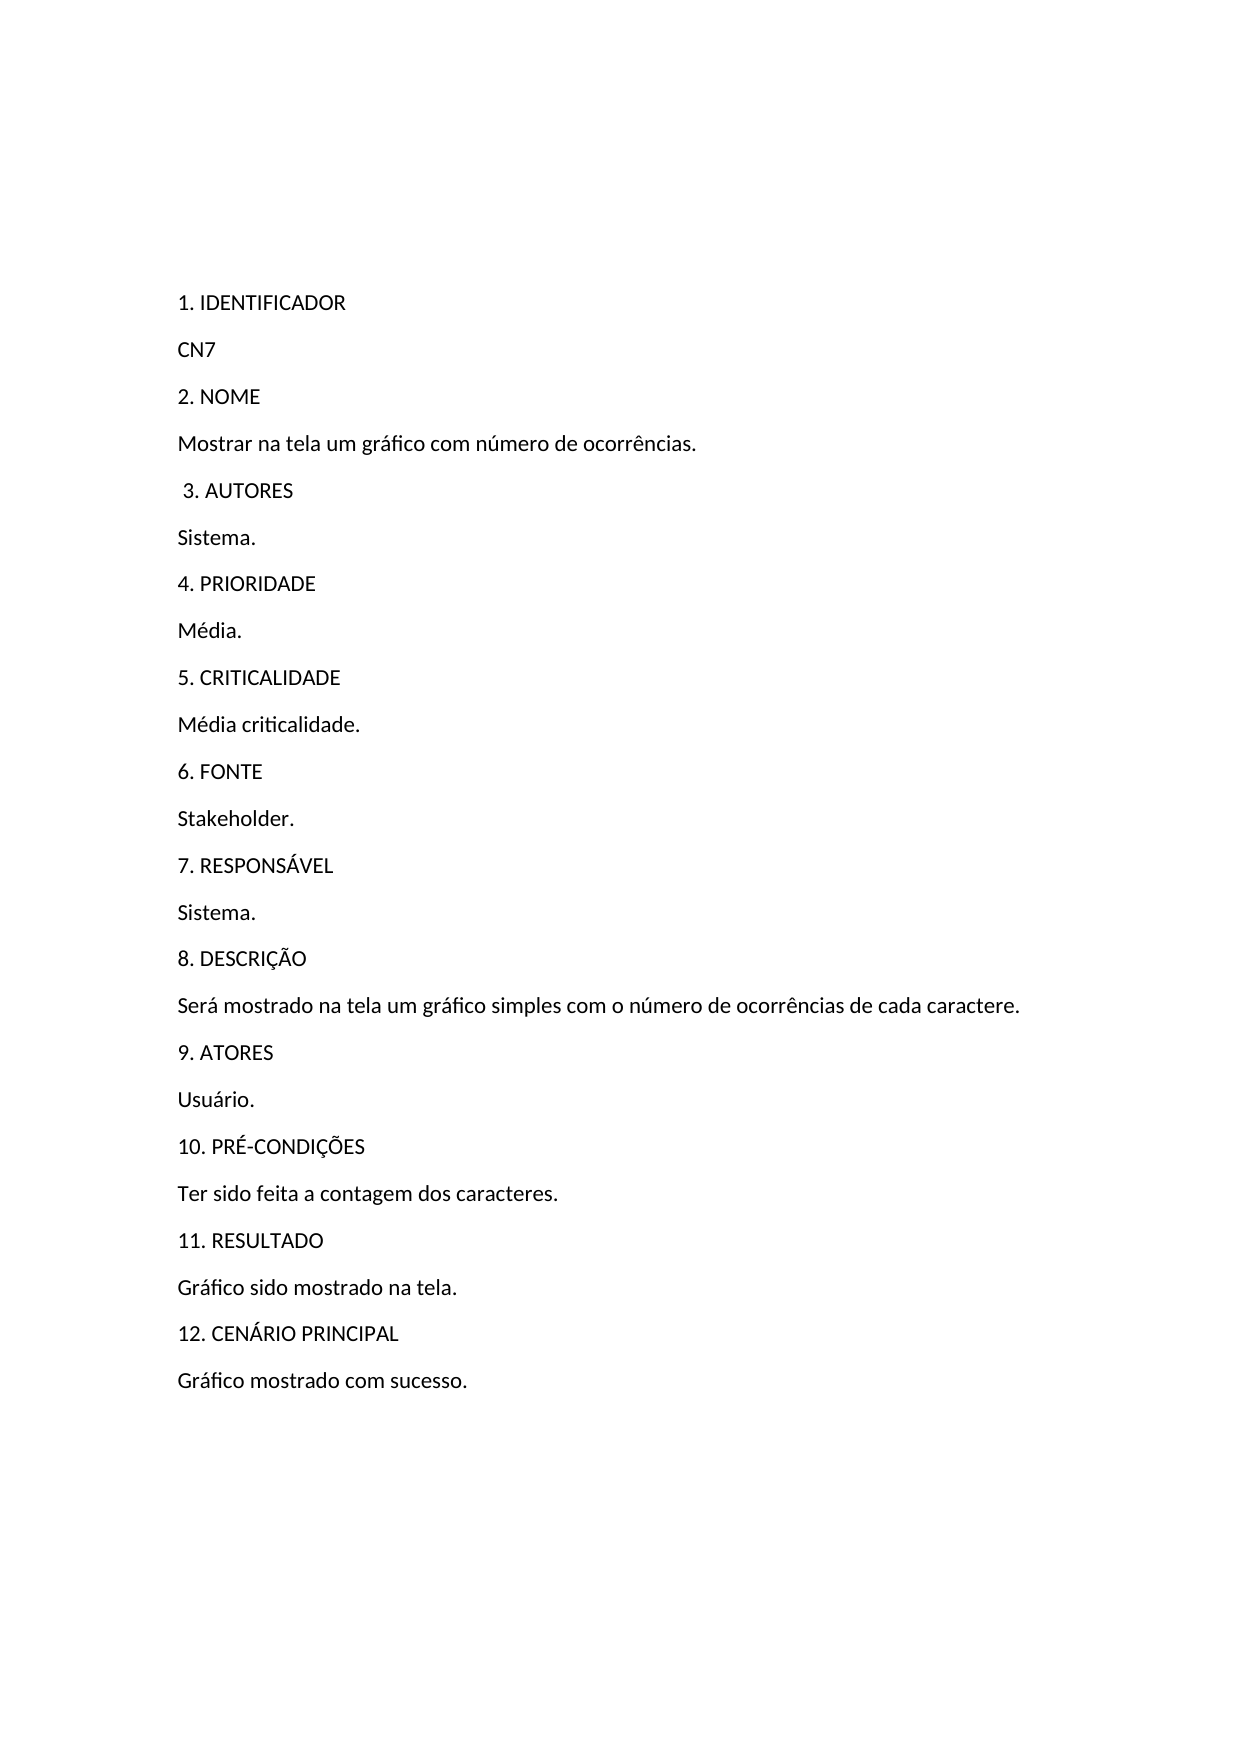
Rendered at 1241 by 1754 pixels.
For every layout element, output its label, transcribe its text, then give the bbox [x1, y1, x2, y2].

text Gráfico sido mostrado na tela. [177, 1273, 1063, 1301]
text Média criticalidade. [177, 710, 1063, 738]
text 5. CRITICALIDADE [177, 663, 1063, 691]
text Média. [177, 616, 1063, 644]
text 9. ATORES [177, 1038, 1063, 1066]
text Sistema. [177, 898, 1063, 926]
text Ter sido feita a contagem dos caracteres. [177, 1179, 1063, 1207]
text Mostrar na tela um gráfico com número de ocorrências. [177, 429, 1063, 457]
text 6. FONTE [177, 757, 1063, 785]
text CN7 [177, 335, 1063, 363]
text 7. RESPONSÁVEL [177, 851, 1063, 879]
text Stakeholder. [177, 804, 1063, 832]
text Gráfico mostrado com sucesso. [177, 1366, 1063, 1394]
text 2. NOME [177, 382, 1063, 410]
text 3. AUTORES [177, 476, 1063, 504]
text 12. CENÁRIO PRINCIPAL [177, 1319, 1063, 1347]
text Será mostrado na tela um gráfico simples com o número de ocorrências de cada caractere. [177, 991, 1063, 1019]
text 4. PRIORIDADE [177, 569, 1063, 597]
text 8. DESCRIÇÃO [177, 944, 1063, 972]
text Sistema. [177, 523, 1063, 551]
text 10. PRÉ-CONDIÇÕES [177, 1132, 1063, 1160]
text Usuário. [177, 1085, 1063, 1113]
text 1. IDENTIFICADOR [177, 288, 1063, 316]
text 11. RESULTADO [177, 1226, 1063, 1254]
